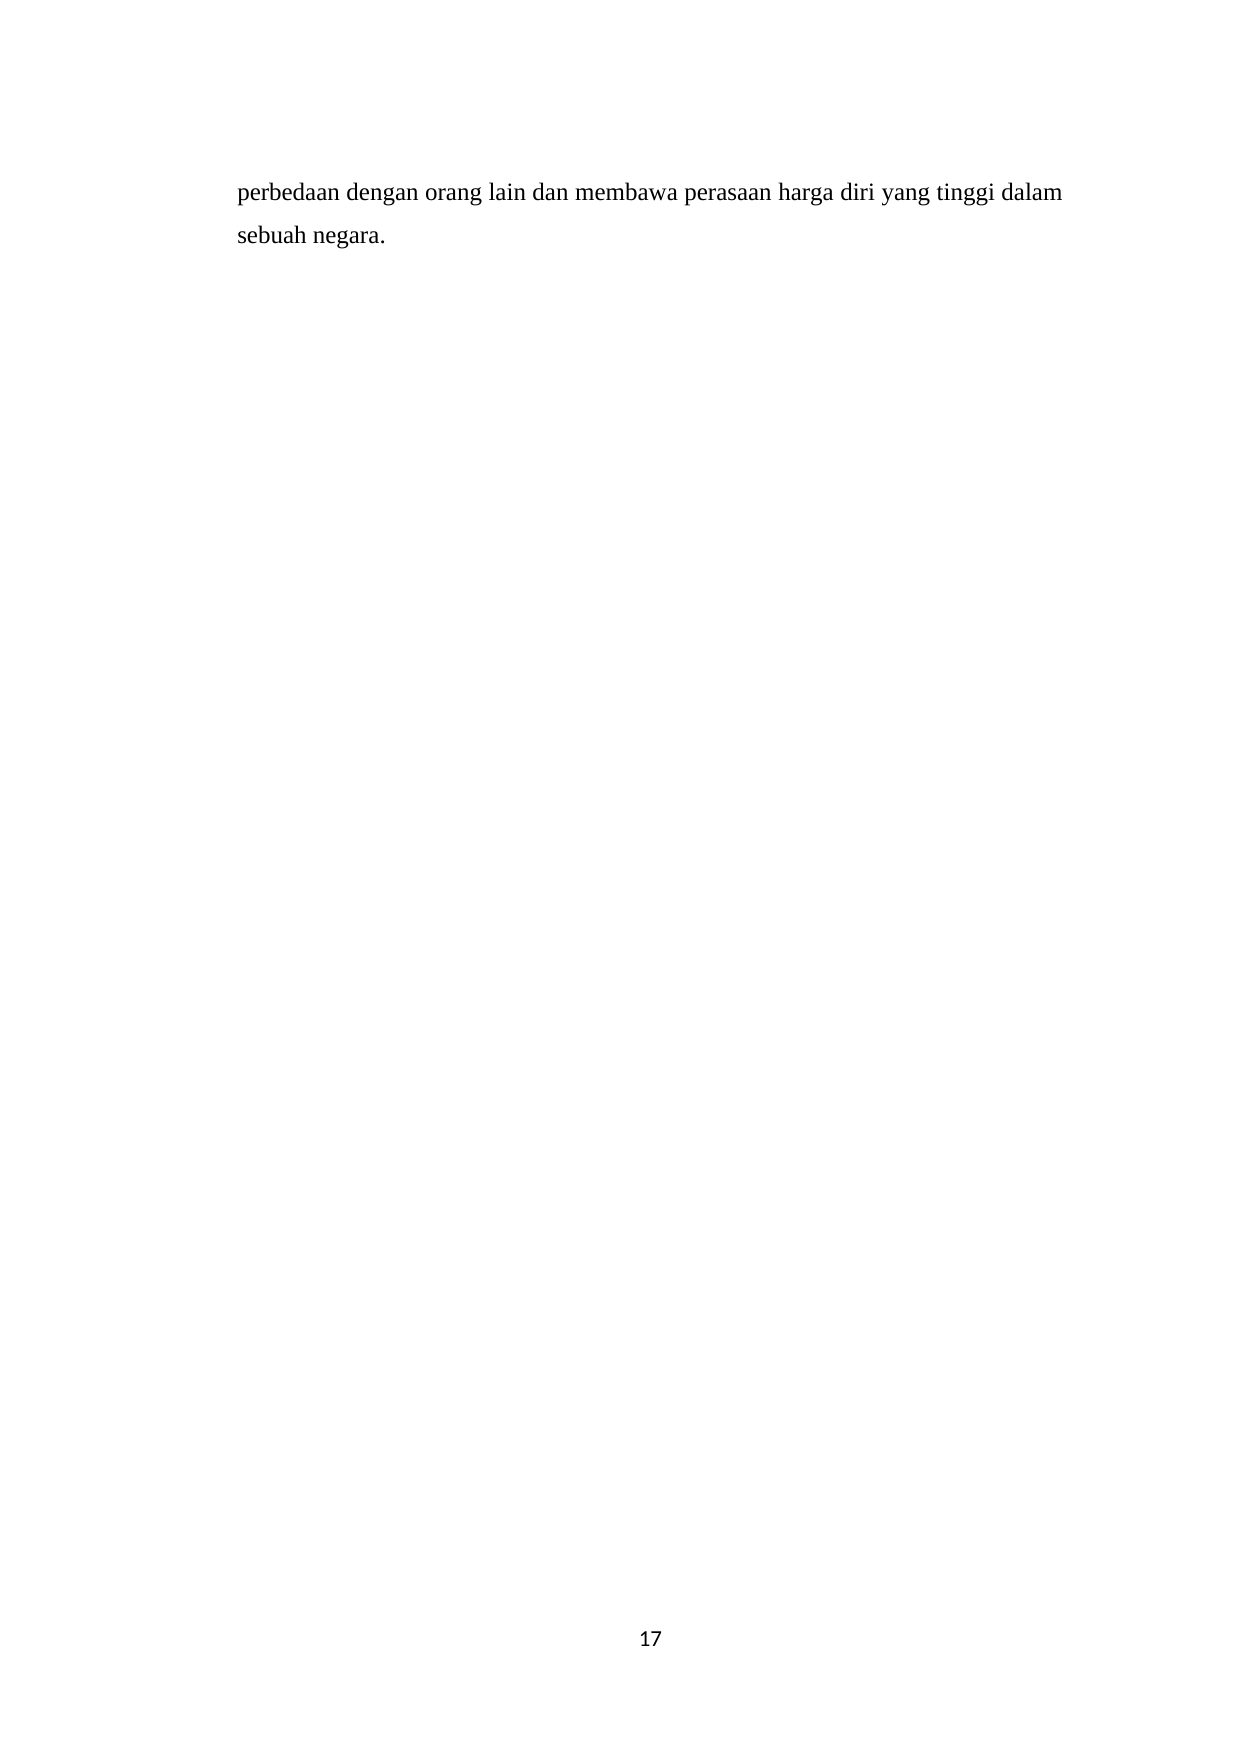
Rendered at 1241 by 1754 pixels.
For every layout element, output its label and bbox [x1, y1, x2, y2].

text [237, 177, 1063, 249]
